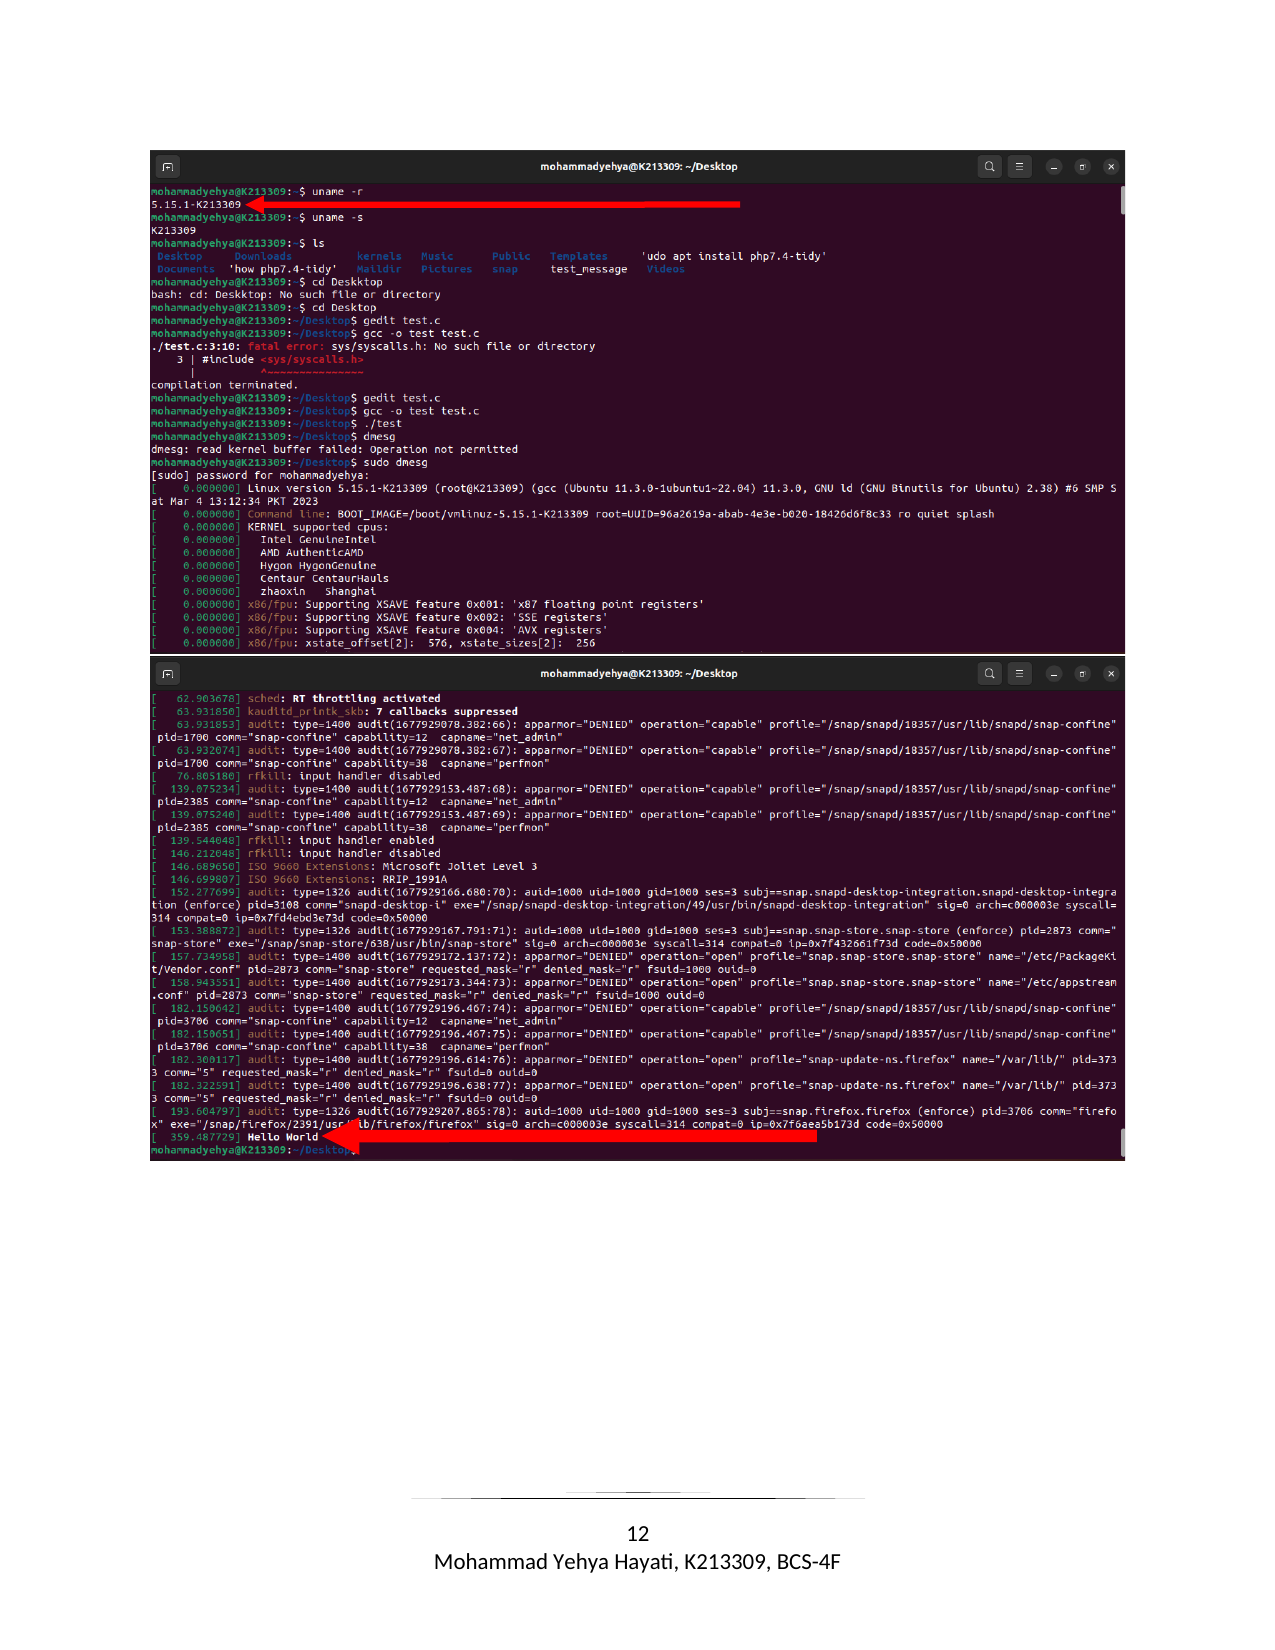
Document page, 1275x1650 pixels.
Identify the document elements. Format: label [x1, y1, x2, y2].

picture [150, 150, 1125, 654]
picture [150, 656, 1125, 1161]
